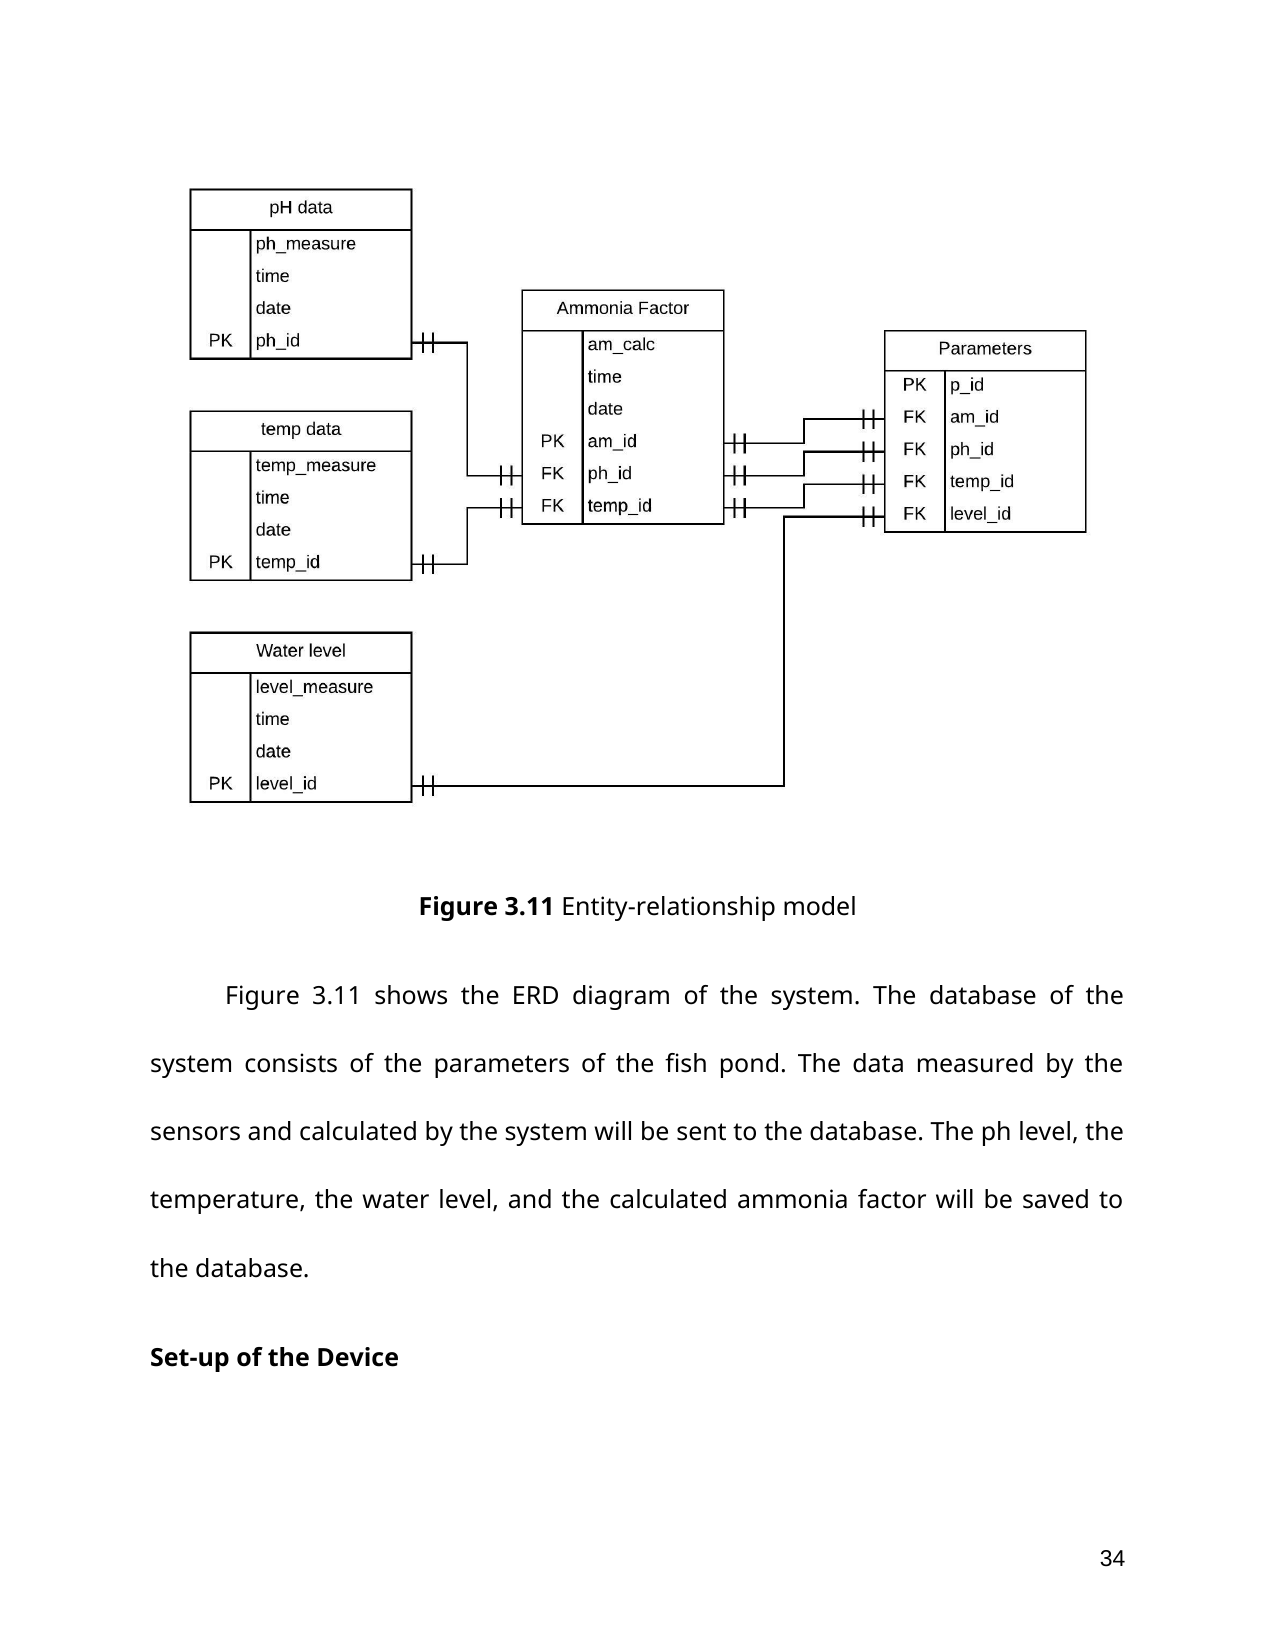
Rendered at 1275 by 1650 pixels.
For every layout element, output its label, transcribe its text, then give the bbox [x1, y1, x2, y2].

text Figure 3.11 shows the ERD diagram of the system. The database of the system consists of the parameters of the fish pond. The data measured by the sensors and calculated by the system will be sent to the database. The ph level, the temperature, the water level, and the calculated ammonia factor will be saved to the database. [150, 978, 1125, 1284]
text Figure 3.11 Entity-relationship model [150, 889, 1125, 923]
picture [150, 150, 1125, 842]
text Set-up of the Device [150, 1339, 1125, 1373]
